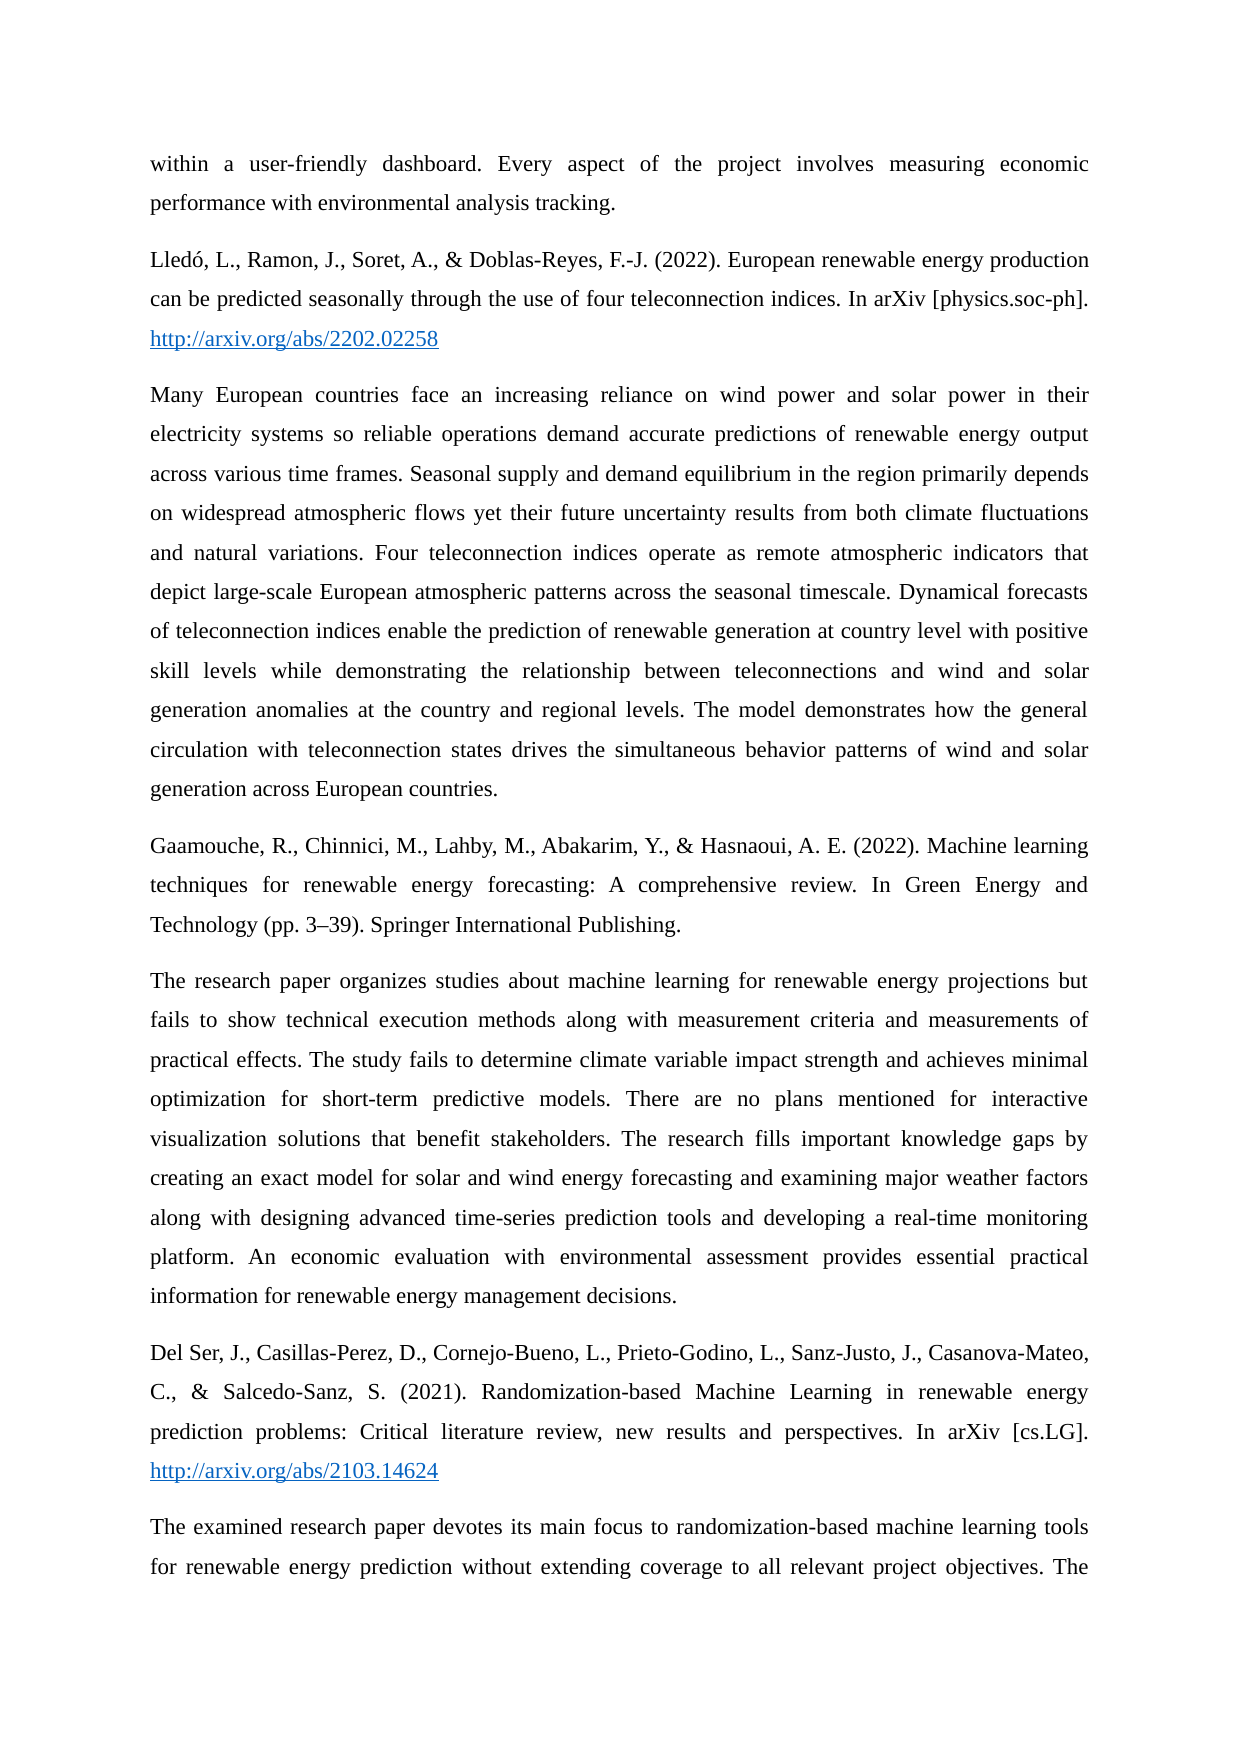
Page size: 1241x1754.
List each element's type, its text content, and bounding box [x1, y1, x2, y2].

text Lledó, L., Ramon, J., Soret, A., & Doblas-Reyes, F.-J. (2022). European renewable energy production can be predicted seasonally through the use of four teleconnection indices. In arXiv [physics.soc-ph]. http://arxiv.org/abs/2202.02258 [150, 246, 1090, 351]
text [150, 150, 1090, 216]
text Many European countries face an increasing reliance on wind power and solar power in their electricity systems so reliable operations demand accurate predictions of renewable energy output across various time frames. Seasonal supply and demand equilibrium in the region primarily depends on widespread atmospheric flows yet their future uncertainty results from both climate fluctuations and natural variations. Four teleconnection indices operate as remote atmospheric indicators that depict large-scale European atmospheric patterns across the seasonal timescale. Dynamical forecasts of teleconnection indices enable the prediction of renewable generation at country level with positive skill levels while demonstrating the relationship between teleconnections and wind and solar generation anomalies at the country and regional levels. The model demonstrates how the general circulation with teleconnection states drives the simultaneous behavior patterns of wind and solar generation across European countries. [150, 381, 1090, 802]
text Gaamouche, R., Chinnici, M., Lahby, M., Abakarim, Y., & Hasnaoui, A. E. (2022). Machine learning techniques for renewable energy forecasting: A comprehensive review. In Green Energy and Technology (pp. 3–39). Springer International Publishing. [150, 832, 1090, 937]
text Del Ser, J., Casillas-Perez, D., Cornejo-Bueno, L., Prieto-Godino, L., Sanz-Justo, J., Casanova-Mateo, C., & Salcedo-Sanz, S. (2021). Randomization-based Machine Learning in renewable energy prediction problems: Critical literature review, new results and perspectives. In arXiv [cs.LG]. http://arxiv.org/abs/2103.14624 [150, 1339, 1090, 1483]
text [150, 1513, 1090, 1579]
text The research paper organizes studies about machine learning for renewable energy projections but fails to show technical execution methods along with measurement criteria and measurements of practical effects. The study fails to determine climate variable impact strength and achieves minimal optimization for short-term predictive models. There are no plans mentioned for interactive visualization solutions that benefit stakeholders. The research fills important knowledge gaps by creating an exact model for solar and wind energy forecasting and examining major weather factors along with designing advanced time-series prediction tools and developing a real-time monitoring platform. An economic evaluation with environmental assessment provides essential practical information for renewable energy management decisions. [150, 967, 1090, 1309]
